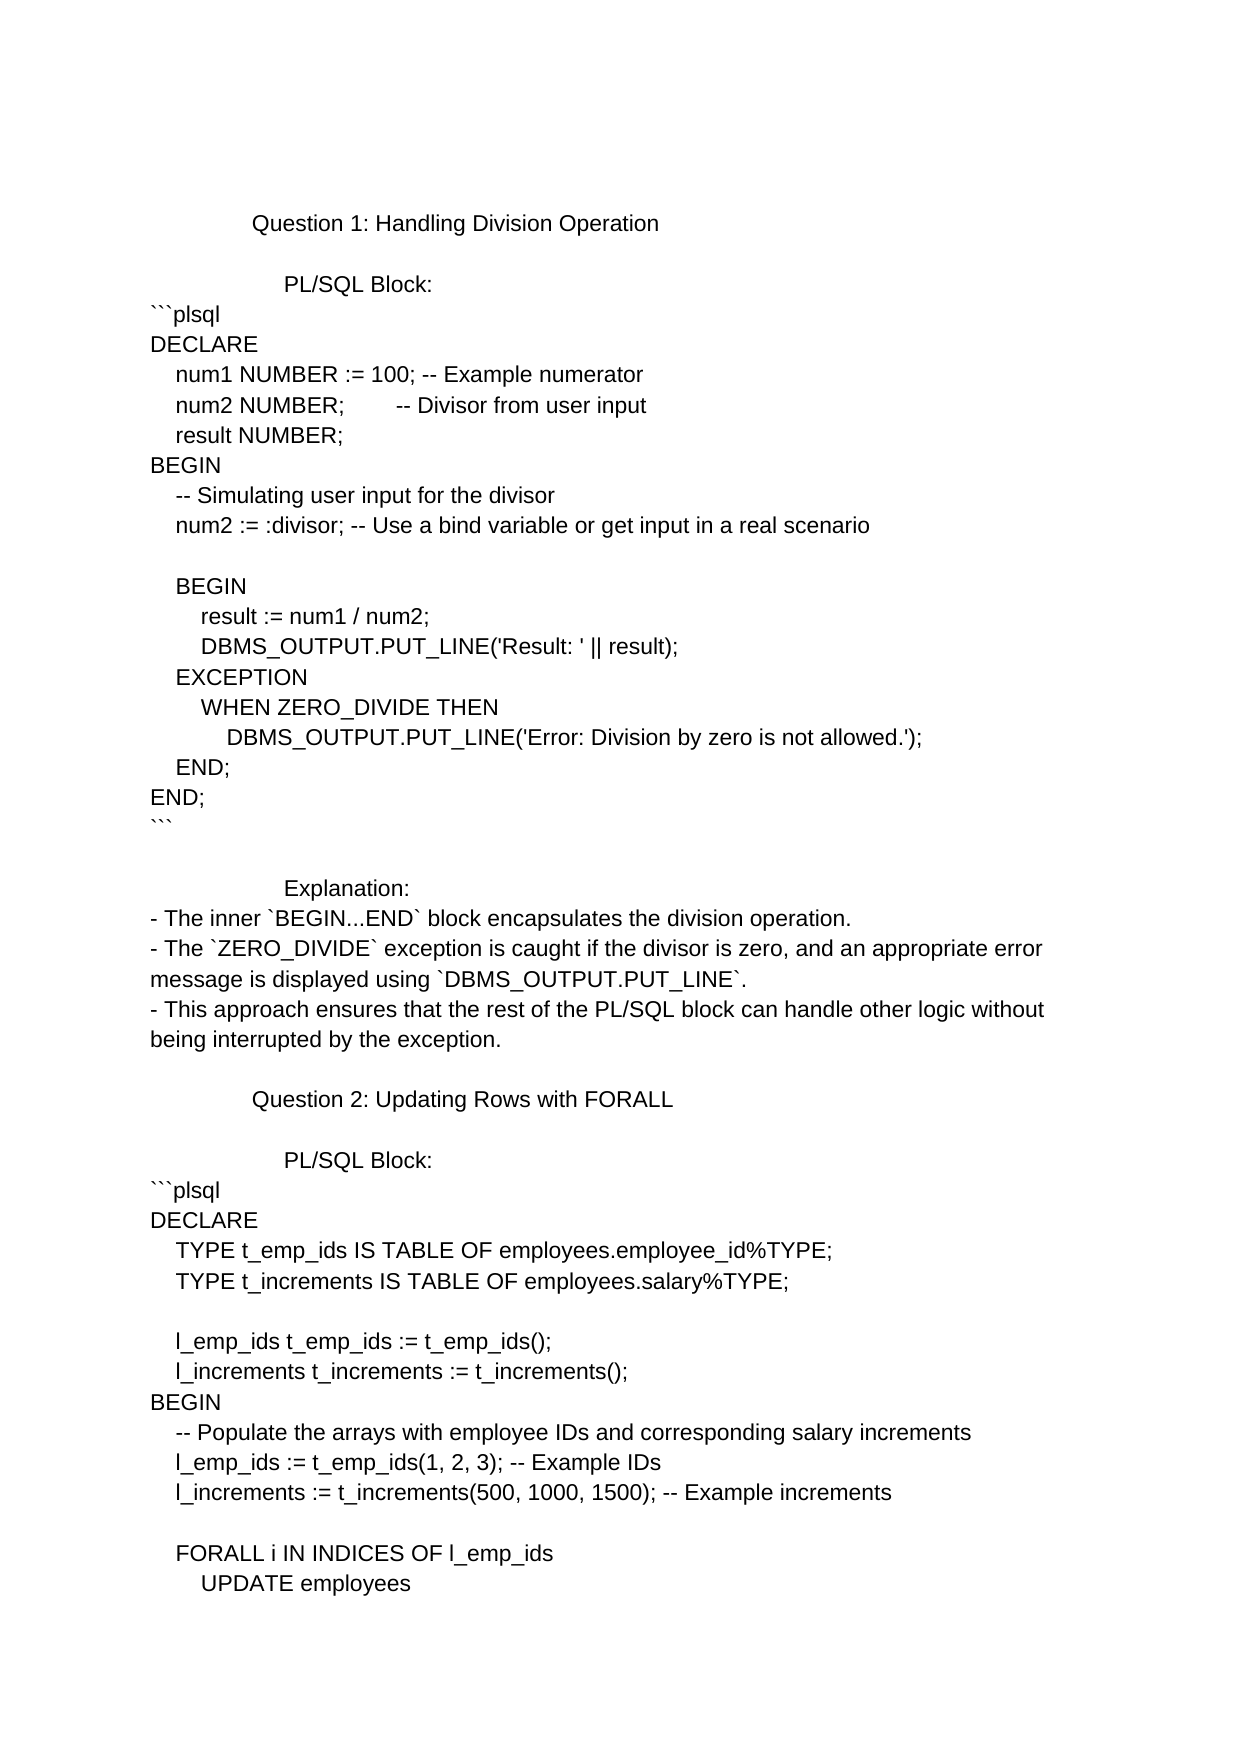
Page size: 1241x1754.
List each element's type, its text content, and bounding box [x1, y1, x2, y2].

text num1 NUMBER := 100; -- Example numerator [150, 361, 1090, 388]
text num2 NUMBER; -- Divisor from user input [150, 392, 1090, 418]
text PL/SQL Block: [150, 1147, 1090, 1173]
text DBMS_OUTPUT.PUT_LINE('Error: Division by zero is not allowed.'); [150, 724, 1090, 750]
text num2 := :divisor; -- Use a bind variable or get input in a real scenario [150, 512, 1090, 539]
text ```plsql [150, 1177, 1090, 1203]
text l_increments := t_increments(500, 1000, 1500); -- Example increments [150, 1479, 1090, 1506]
text DECLARE [150, 331, 1090, 358]
text TYPE t_emp_ids IS TABLE OF employees.employee_id%TYPE; [150, 1237, 1090, 1264]
text Explanation: [150, 875, 1090, 901]
text DBMS_OUTPUT.PUT_LINE('Result: ' || result); [150, 633, 1090, 660]
text result NUMBER; [150, 422, 1090, 448]
text EXCEPTION [150, 663, 1090, 690]
text - The inner `BEGIN...END` block encapsulates the division operation. [150, 905, 1090, 932]
text ``` [150, 814, 1090, 841]
text -- Simulating user input for the divisor [150, 482, 1090, 509]
text result := num1 / num2; [150, 603, 1090, 629]
text BEGIN [150, 573, 1090, 599]
text ```plsql [150, 301, 1090, 327]
text PL/SQL Block: [150, 271, 1090, 297]
text BEGIN [150, 1388, 1090, 1415]
text l_increments t_increments := t_increments(); [150, 1358, 1090, 1385]
text l_emp_ids t_emp_ids := t_emp_ids(); [150, 1328, 1090, 1354]
text - The `ZERO_DIVIDE` exception is caught if the divisor is zero, and an appropriate error message is displayed using `DBMS_OUTPUT.PUT_LINE`. [150, 935, 1090, 992]
text - This approach ensures that the rest of the PL/SQL block can handle other logic without being interrupted by the exception. [150, 996, 1090, 1052]
text BEGIN [150, 452, 1090, 478]
text TYPE t_increments IS TABLE OF employees.salary%TYPE; [150, 1268, 1090, 1294]
text END; [150, 784, 1090, 811]
text UPDATE employees [150, 1570, 1090, 1596]
text FORALL i IN INDICES OF l_emp_ids [150, 1539, 1090, 1566]
text -- Populate the arrays with employee IDs and corresponding salary increments [150, 1419, 1090, 1445]
text l_emp_ids := t_emp_ids(1, 2, 3); -- Example IDs [150, 1449, 1090, 1475]
text WHEN ZERO_DIVIDE THEN [150, 694, 1090, 720]
text Question 1: Handling Division Operation [150, 210, 1090, 237]
text DECLARE [150, 1207, 1090, 1234]
text END; [150, 754, 1090, 781]
text Question 2: Updating Rows with FORALL [150, 1086, 1090, 1113]
